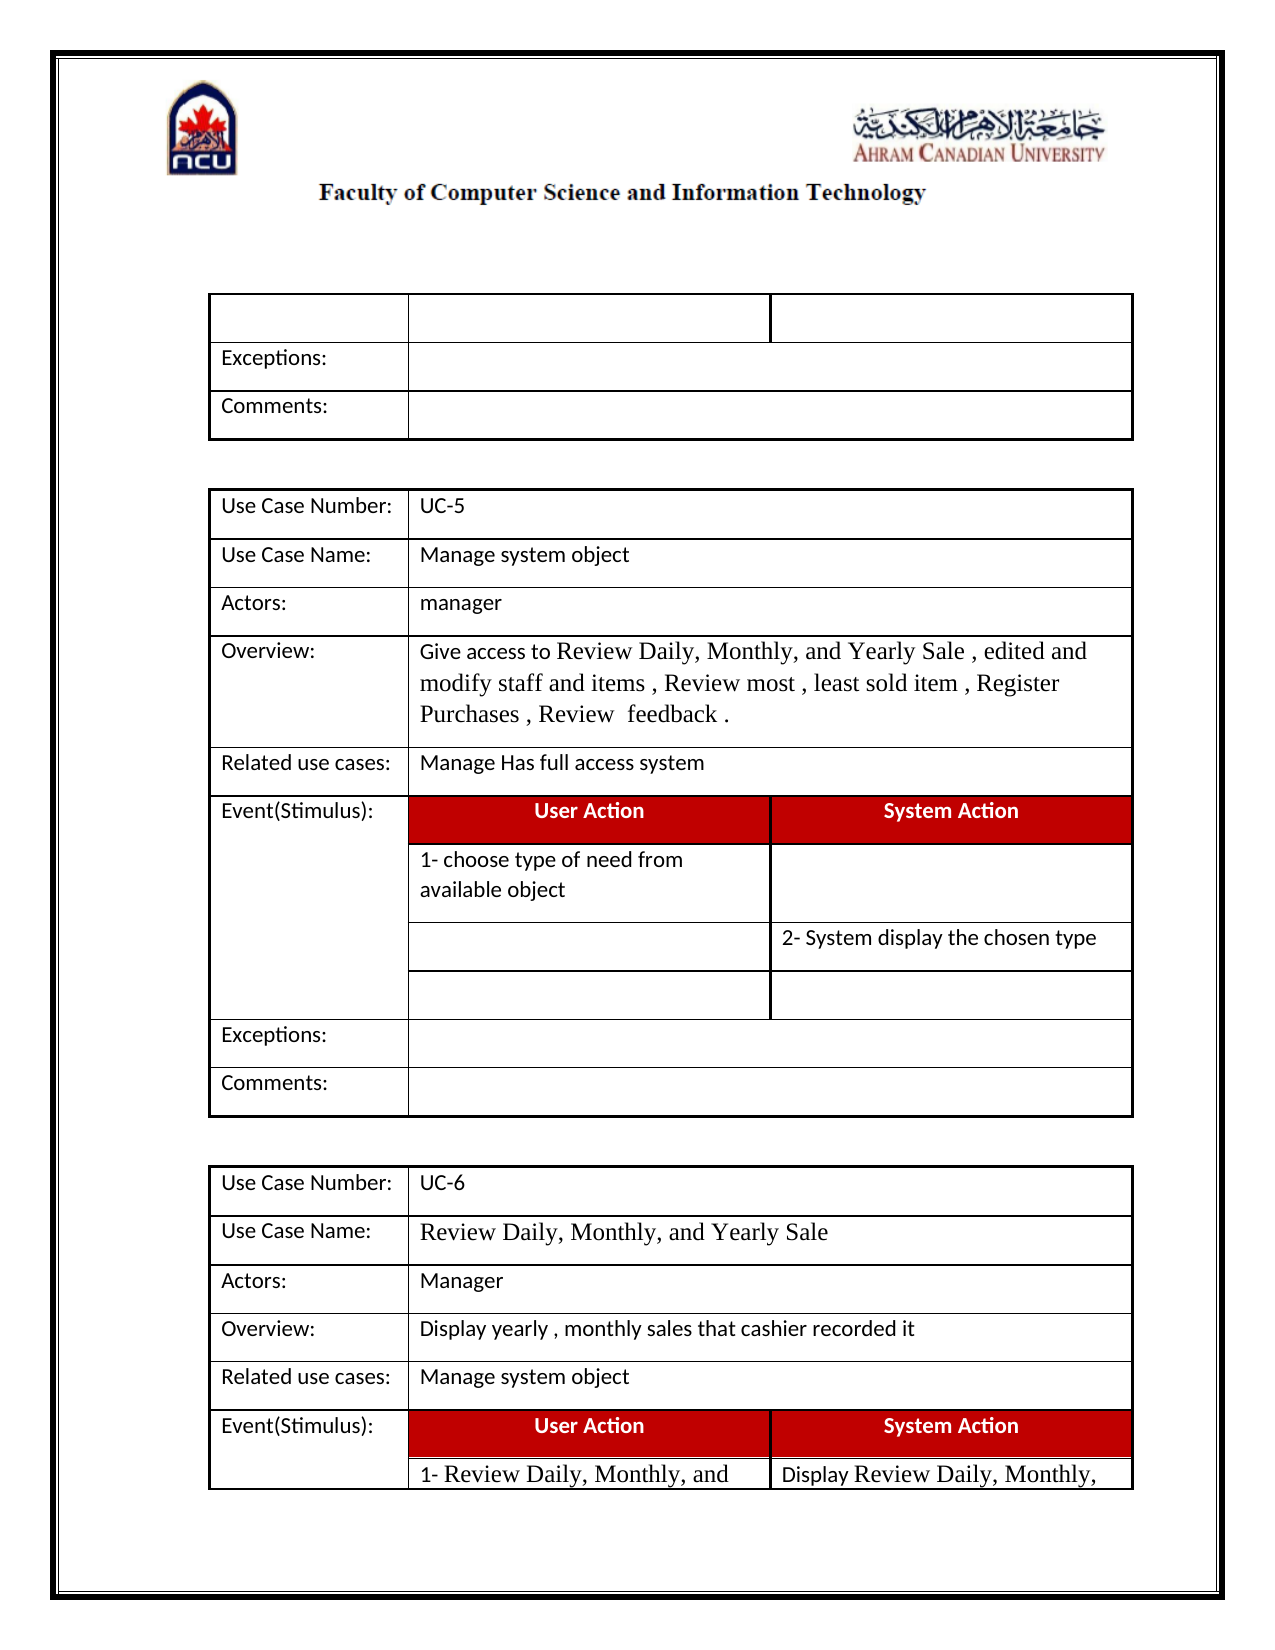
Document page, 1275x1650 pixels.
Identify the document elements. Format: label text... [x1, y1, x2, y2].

table_cell 1- choose type of need from available object [409, 845, 769, 922]
table_cell [409, 923, 769, 970]
table_cell System Action [772, 797, 1131, 843]
table_cell Actors: [211, 1266, 408, 1312]
table_cell manager [409, 588, 1131, 635]
table_cell User Action [409, 797, 769, 843]
table_cell [409, 1068, 1131, 1115]
table_cell User Action [409, 1411, 769, 1457]
table_cell [409, 343, 1131, 390]
table_cell Display yearly , monthly sales that cashier recorded it [409, 1314, 1131, 1361]
table_cell Comments: [211, 1068, 408, 1115]
table_cell [409, 392, 1131, 438]
table_cell Use Case Name: [211, 540, 408, 587]
picture [150, 75, 1125, 210]
table_header UC-6 [409, 1168, 1131, 1215]
table_header Use Case Number: [211, 491, 408, 538]
table_cell 2- System display the chosen type [772, 923, 1131, 970]
table_cell Actors: [211, 588, 408, 635]
table_cell Exceptions: [211, 343, 408, 390]
table_cell [409, 295, 769, 342]
table_cell [772, 972, 1131, 1018]
table_cell Manage Has full access system [409, 748, 1131, 795]
table_cell Event(Stimulus): [211, 797, 408, 1018]
table_cell Manager [409, 1266, 1131, 1312]
table_header UC-5 [409, 491, 1131, 538]
table_cell Overview: [211, 1314, 408, 1361]
table_cell Exceptions: [211, 1020, 408, 1067]
table_cell Related use cases: [211, 748, 408, 795]
table_cell Use Case Name: [211, 1217, 408, 1264]
table_header Use Case Number: [211, 1168, 408, 1215]
table_cell [772, 295, 1131, 342]
table_cell Event(Stimulus): [211, 1411, 408, 1488]
table_cell System Action [772, 1411, 1131, 1457]
table_cell Display Review Daily, Monthly, and Yearly Sale [772, 1459, 1131, 1488]
table_cell Manage system object [409, 1362, 1131, 1409]
table_cell Comments: [211, 392, 408, 438]
table_cell Related use cases: [211, 1362, 408, 1409]
table_cell Give access to Review Daily, Monthly, and Yearly Sale , edited and modify staff and items , Review most , least sold item , Register Purchases , Review feedback . [409, 637, 1131, 747]
table_cell [772, 845, 1131, 922]
table_cell [409, 972, 769, 1018]
table_cell 1- Review Daily, Monthly, and Yearly Sale [409, 1459, 769, 1488]
table_cell [409, 1020, 1131, 1067]
table_cell Overview: [211, 637, 408, 747]
table_cell Manage system object [409, 540, 1131, 587]
table_cell Review Daily, Monthly, and Yearly Sale [409, 1217, 1131, 1264]
